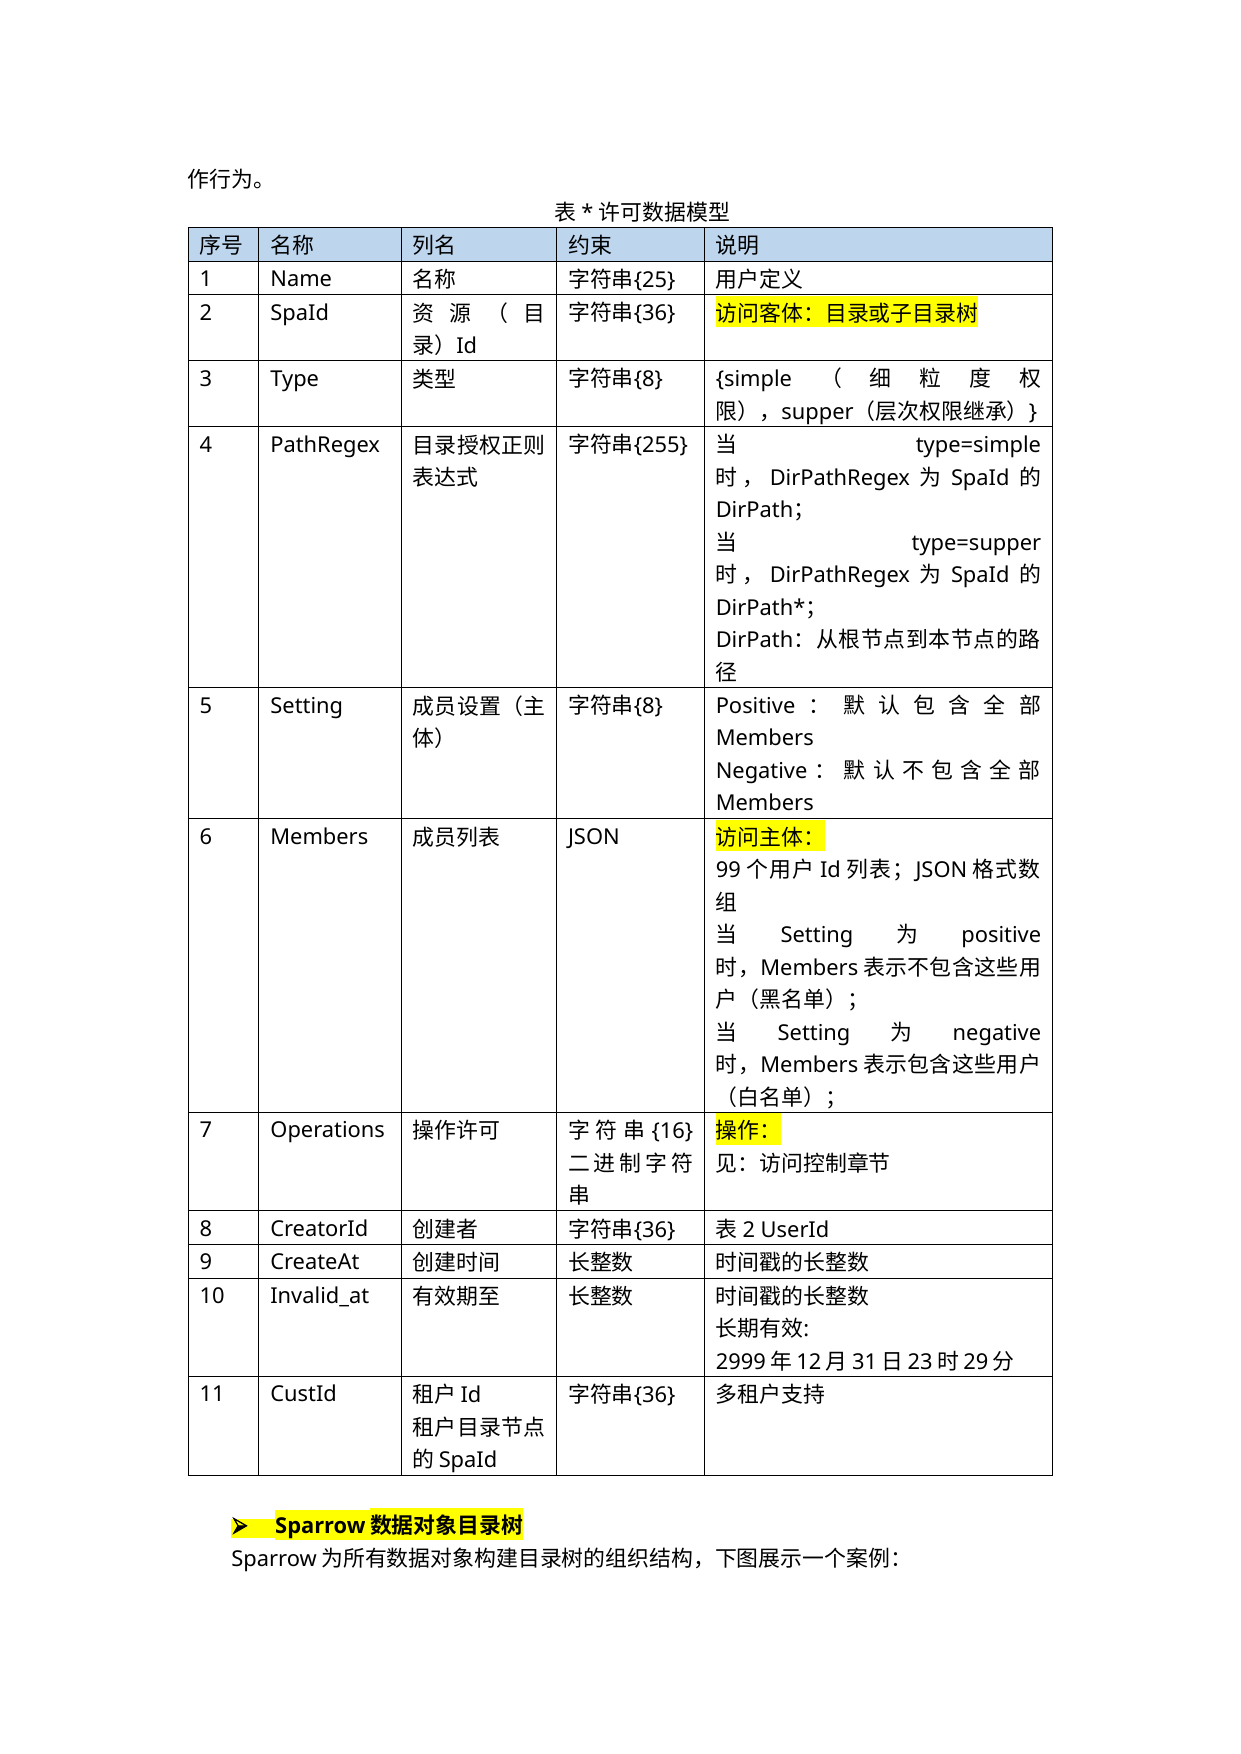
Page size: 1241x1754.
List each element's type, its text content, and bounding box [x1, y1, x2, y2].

table_cell Setting [259, 688, 401, 818]
table_cell 字符串{36} [557, 1211, 704, 1244]
table_cell Operations [259, 1113, 401, 1210]
list Sparrow数据对象目录树 [231, 1508, 1053, 1541]
table_cell 时间戳的长整数 [705, 1245, 1052, 1277]
table_cell 字符串{25} [557, 262, 704, 294]
table_cell 6 [189, 819, 258, 1112]
list 表 * 许可数据模型 [231, 194, 1053, 227]
table_cell 1 [189, 262, 258, 294]
table_cell Type [259, 361, 401, 426]
table_cell 字符串{36} [557, 1377, 704, 1474]
table_cell 用户定义 [705, 262, 1052, 294]
table_cell 表 2 UserId [705, 1211, 1052, 1244]
table_cell 时间戳的长整数 长期有效: 2999年12月31日23时29分 [705, 1279, 1052, 1376]
table_cell Name [259, 262, 401, 294]
table_cell 3 [189, 361, 258, 426]
table_cell 访问主体： 99个用户Id列表；JSON格式数组 当Setting为positive时，Members表示不包含这些用户（黑名单）； 当Setting为negative时，Members表示包含这些用户（白名单）； [705, 819, 1052, 1112]
text Sparrow为所有数据对象构建目录树的组织结构，下图展示一个案例： [187, 1541, 1053, 1573]
table_cell Positive：默认包含全部Members Negative：默认不包含全部Members [705, 688, 1052, 818]
table_cell 7 [189, 1113, 258, 1210]
table_cell Invalid_at [259, 1279, 401, 1376]
table_header 列名 [402, 228, 556, 261]
table_cell Members [259, 819, 401, 1112]
table_cell 名称 [402, 262, 556, 294]
table_cell 5 [189, 688, 258, 818]
table_cell 10 [189, 1279, 258, 1376]
table_cell 字符串{8} [557, 688, 704, 818]
table_cell PathRegex [259, 427, 401, 687]
table_cell 创建时间 [402, 1245, 556, 1277]
table_cell 访问客体：目录或子目录树 [705, 295, 1052, 360]
table_cell 租户Id 租户目录节点的SpaId [402, 1377, 556, 1474]
table_cell SpaId [259, 295, 401, 360]
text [187, 162, 1053, 194]
table_cell 当type=simple时，DirPathRegex为SpaId的DirPath； 当type=supper时，DirPathRegex为SpaId的DirPath*； DirPath：从根节点到本节点的路径 [705, 427, 1052, 687]
table_cell 字符串{36} [557, 295, 704, 360]
table_header 名称 [259, 228, 401, 261]
table_cell 成员设置（主体） [402, 688, 556, 818]
table_cell 有效期至 [402, 1279, 556, 1376]
table_cell 资源（目录）Id [402, 295, 556, 360]
table_cell 成员列表 [402, 819, 556, 1112]
table_cell 长整数 [557, 1245, 704, 1277]
table_cell 操作许可 [402, 1113, 556, 1210]
table_cell 创建者 [402, 1211, 556, 1244]
table_cell 2 [189, 295, 258, 360]
table_cell JSON [557, 819, 704, 1112]
table_header 说明 [705, 228, 1052, 261]
table_cell CustId [259, 1377, 401, 1474]
table_cell 操作： 见：访问控制章节 [705, 1113, 1052, 1210]
table_cell CreatorId [259, 1211, 401, 1244]
table_cell 9 [189, 1245, 258, 1277]
table_cell 11 [189, 1377, 258, 1474]
table_cell 字符串{255} [557, 427, 704, 687]
table_cell 字符串{8} [557, 361, 704, 426]
table_cell CreateAt [259, 1245, 401, 1277]
table_cell 目录授权正则表达式 [402, 427, 556, 687]
table_cell 4 [189, 427, 258, 687]
table_cell 多租户支持 [705, 1377, 1052, 1474]
table_cell 8 [189, 1211, 258, 1244]
table_header 约束 [557, 228, 704, 261]
table_cell {simple（细粒度权限），supper（层次权限继承）} [705, 361, 1052, 426]
table_cell 字符串{16}二进制字符串 [557, 1113, 704, 1210]
table_cell 长整数 [557, 1279, 704, 1376]
table_cell 类型 [402, 361, 556, 426]
table_header 序号 [189, 228, 258, 261]
